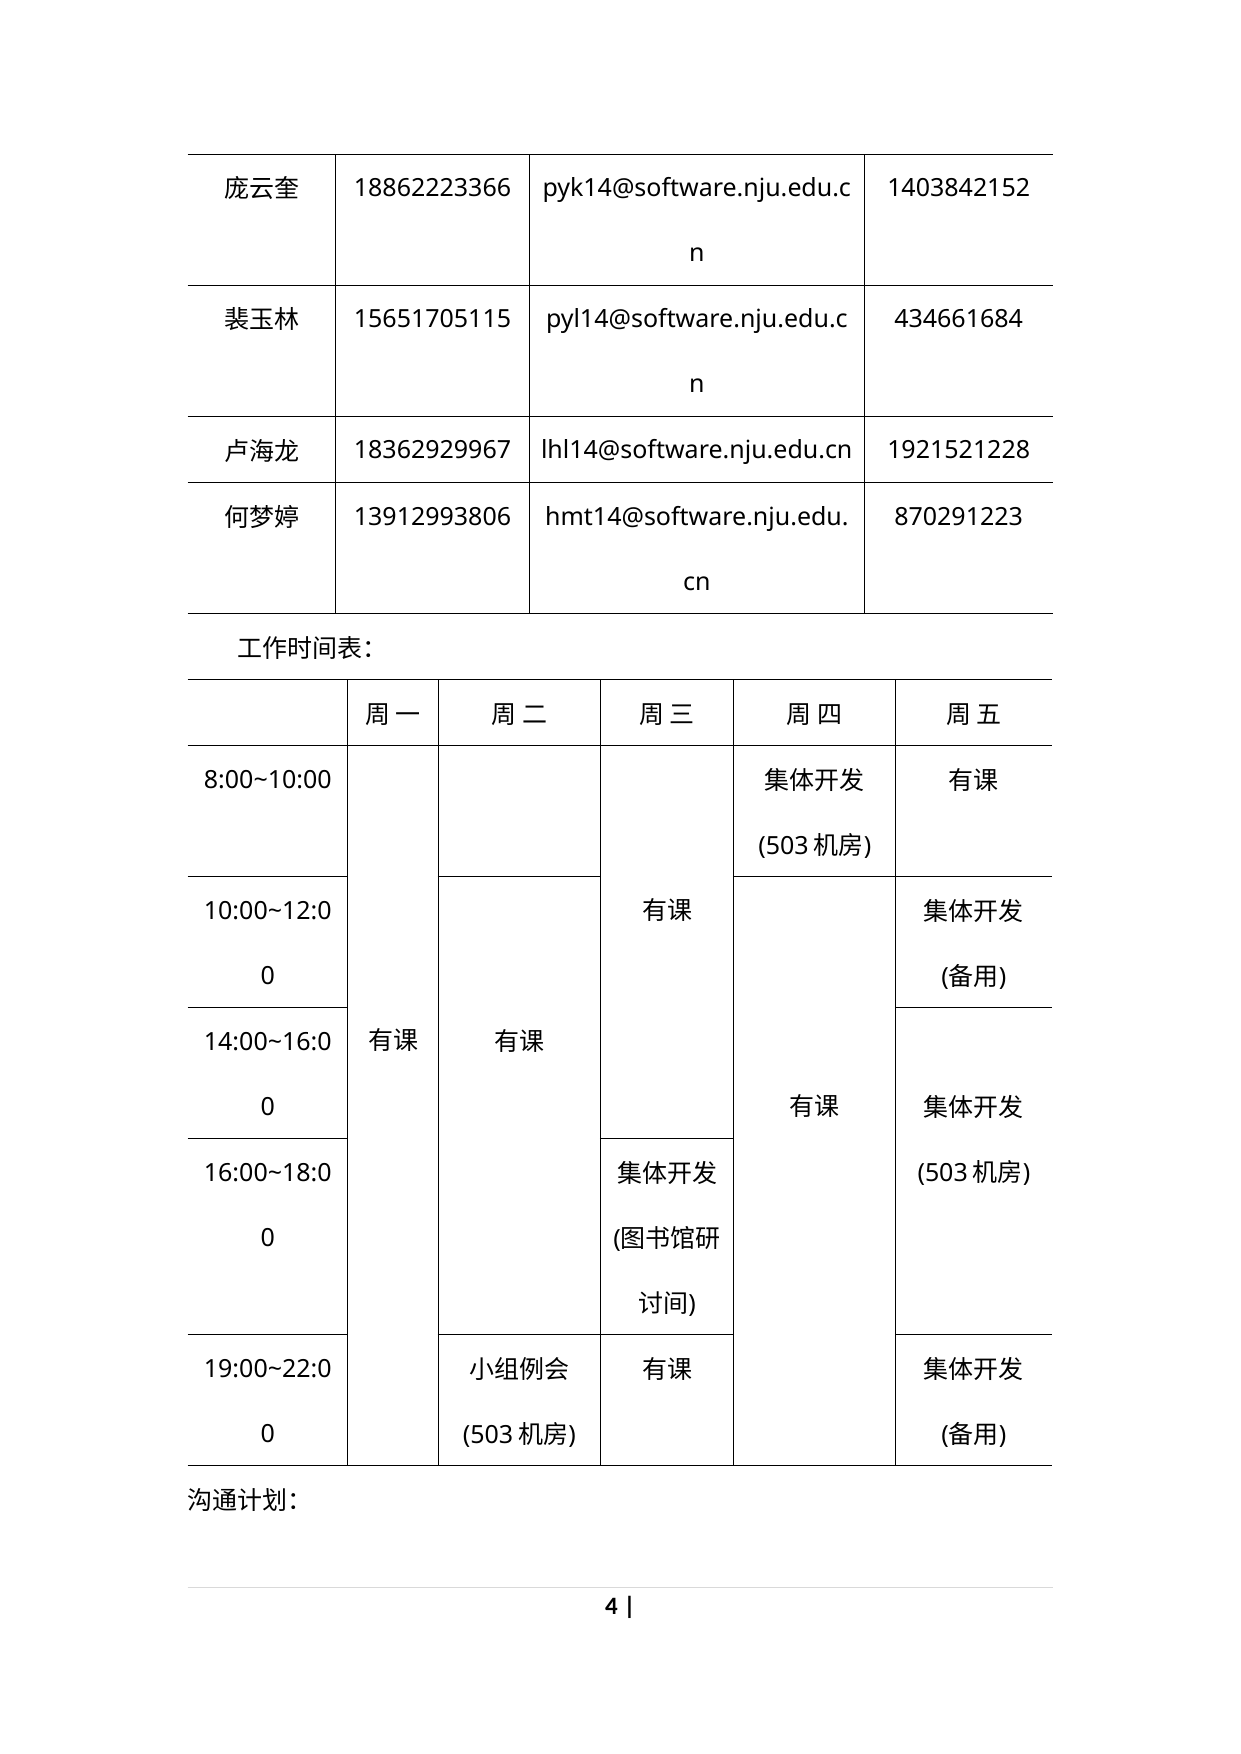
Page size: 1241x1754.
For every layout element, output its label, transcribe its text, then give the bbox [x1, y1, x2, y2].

table_cell 有课 [896, 746, 1052, 876]
table_header 周 三 [601, 680, 733, 745]
text 工作时间表： [187, 614, 1053, 679]
table_cell 庞云奎 [188, 155, 335, 284]
table_cell 集体开发(503机房) [896, 1008, 1052, 1334]
table_header 周 一 [348, 680, 438, 745]
text 沟通计划： [187, 1466, 1053, 1531]
table_cell 8:00~10:00 [188, 746, 347, 876]
table_cell 434661684 [865, 286, 1053, 416]
table_cell 有课 [439, 877, 600, 1334]
table_header [188, 680, 347, 745]
table_cell 870291223 [865, 483, 1053, 613]
table_cell 1921521228 [865, 417, 1053, 482]
table_cell pyl14@software.nju.edu.cn [530, 286, 864, 416]
table_cell 有课 [734, 877, 895, 1465]
table_header 周 二 [439, 680, 600, 745]
table_cell 18362929967 [336, 417, 529, 482]
table_cell 卢海龙 [188, 417, 335, 482]
table_cell 10:00~12:00 [188, 877, 347, 1007]
table_cell 16:00~18:00 [188, 1139, 347, 1334]
table_cell 有课 [348, 746, 438, 1465]
table_cell hmt14@software.nju.edu.cn [530, 483, 864, 613]
table_cell 19:00~22:00 [188, 1335, 347, 1465]
table_cell 裴玉林 [188, 286, 335, 416]
table_cell 14:00~16:00 [188, 1008, 347, 1138]
table_cell lhl14@software.nju.edu.cn [530, 417, 864, 482]
table_cell 集体开发 (备用) [896, 877, 1052, 1007]
table_cell 何梦婷 [188, 483, 335, 613]
table_cell 18862223366 [336, 155, 529, 284]
table_cell 1403842152 [865, 155, 1053, 284]
table_cell pyk14@software.nju.edu.cn [530, 155, 864, 284]
table_cell 小组例会(503机房) [439, 1335, 600, 1465]
table_cell 集体开发(503机房) [734, 746, 895, 876]
table_cell 集体开发(图书馆研讨间) [601, 1139, 733, 1334]
table_cell 15651705115 [336, 286, 529, 416]
table_cell 13912993806 [336, 483, 529, 613]
table_cell 有课 [601, 1335, 733, 1465]
table_header 周 四 [734, 680, 895, 745]
table_header 周 五 [896, 680, 1052, 745]
table_cell 有课 [601, 746, 733, 1138]
table_cell 集体开发 (备用) [896, 1335, 1052, 1465]
table_cell [439, 746, 600, 876]
